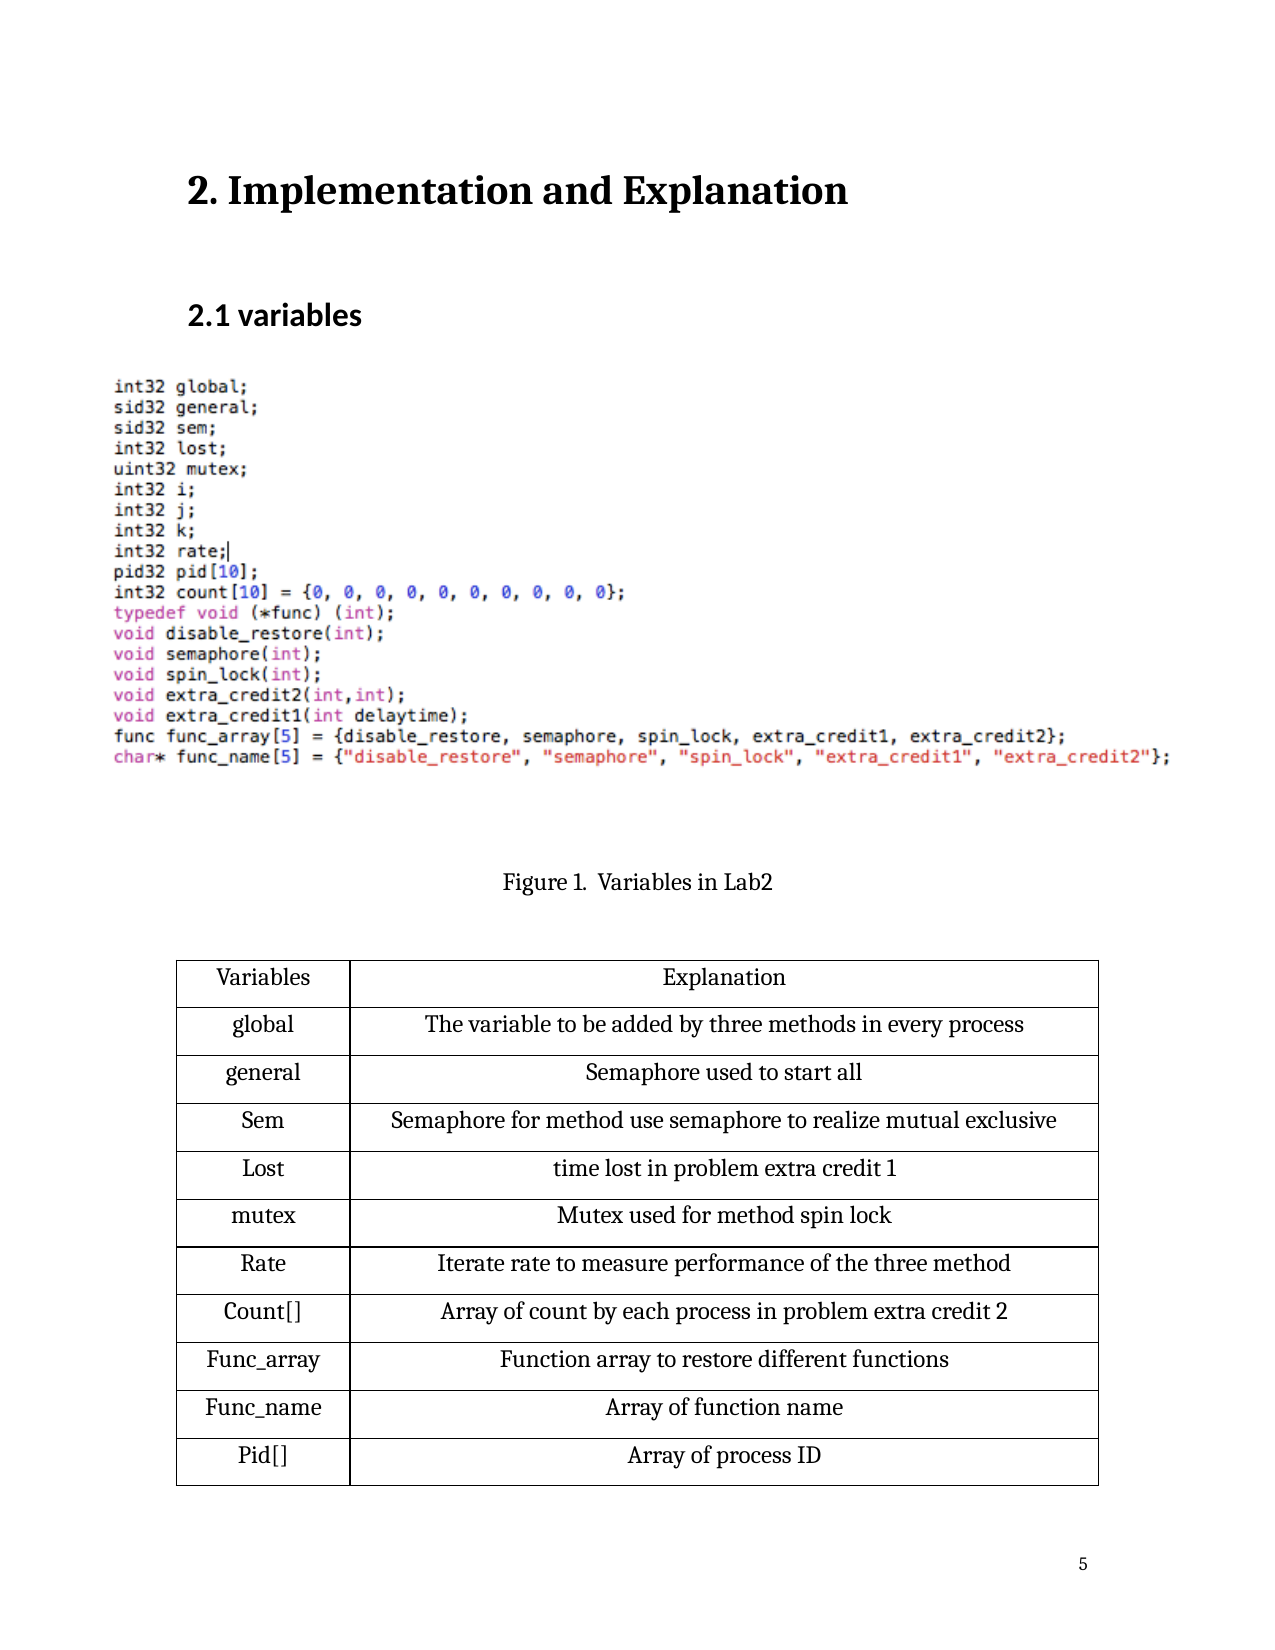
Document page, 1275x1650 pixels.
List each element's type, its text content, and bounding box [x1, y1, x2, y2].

table_cell Mutex used for method spin lock [351, 1200, 1098, 1246]
table_cell Func_array [177, 1343, 349, 1390]
table_cell Rate [177, 1248, 349, 1294]
table_cell Sem [177, 1104, 349, 1151]
table_cell mutex [177, 1200, 349, 1246]
subtitle 2. Implementation and Explanation [187, 159, 1087, 224]
table_cell global [177, 1008, 349, 1055]
subtitle 2.1 variables [187, 282, 1087, 347]
table_header Variables [177, 961, 349, 1007]
table_cell Semaphore used to start all [351, 1056, 1098, 1103]
table_cell The variable to be added by three methods in every process [351, 1008, 1098, 1055]
table_cell Iterate rate to measure performance of the three method [351, 1248, 1098, 1294]
table_cell Function array to restore different functions [351, 1343, 1098, 1390]
picture [112, 377, 1182, 774]
text Figure 1. Variables in Lab2 [187, 774, 1087, 898]
table_cell general [177, 1056, 349, 1103]
table_header Explanation [351, 961, 1098, 1007]
table_cell Count[] [177, 1295, 349, 1342]
table_cell Array of function name [351, 1391, 1098, 1438]
table_cell Array of process ID [351, 1439, 1098, 1485]
table_cell Func_name [177, 1391, 349, 1438]
table_cell time lost in problem extra credit 1 [351, 1152, 1098, 1198]
table_cell Semaphore for method use semaphore to realize mutual exclusive [351, 1104, 1098, 1151]
table_cell Array of count by each process in problem extra credit 2 [351, 1295, 1098, 1342]
table_cell Pid[] [177, 1439, 349, 1485]
table_cell Lost [177, 1152, 349, 1198]
